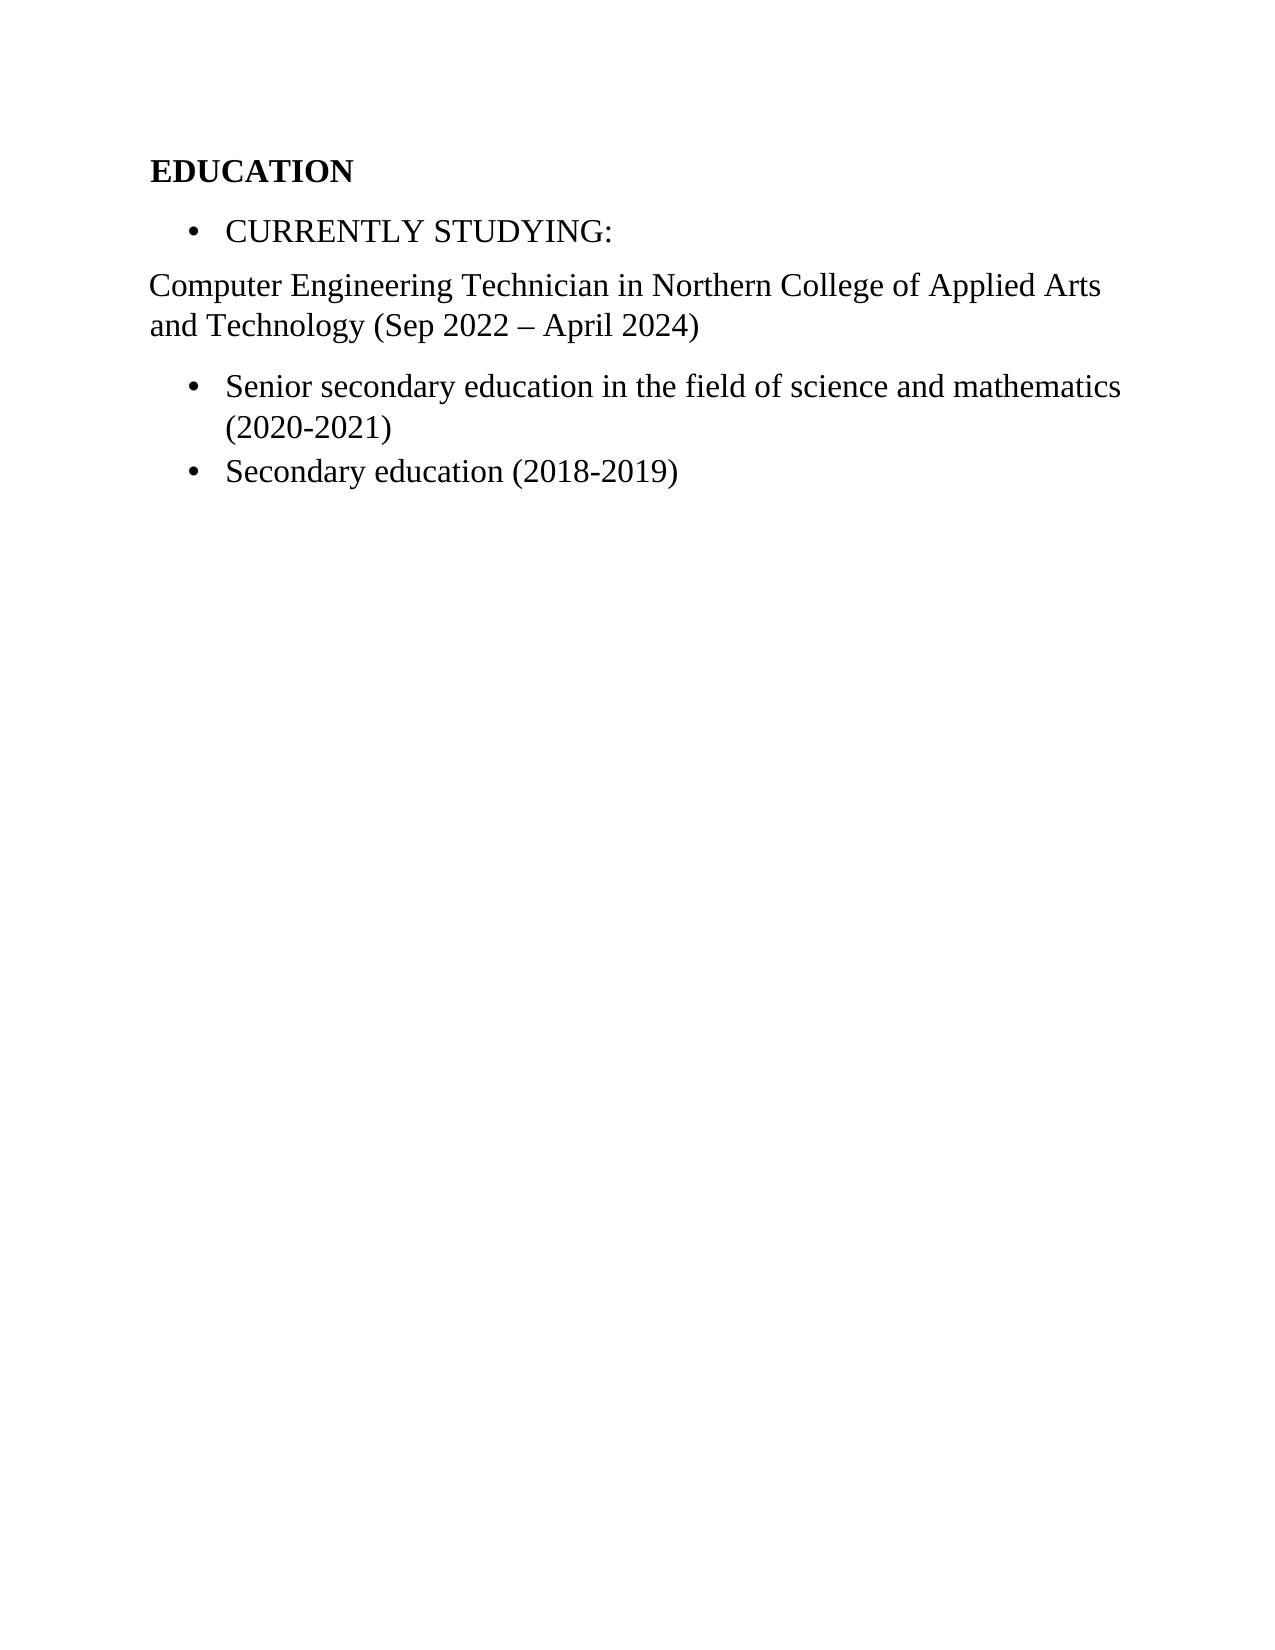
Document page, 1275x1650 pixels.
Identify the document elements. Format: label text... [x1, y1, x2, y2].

subtitle EDUCATION [150, 152, 1123, 190]
list CURRENTLY STUDYING: [188, 209, 1123, 250]
text Computer Engineering Technician in Northern College of Applied Arts and Technology (Sep 2022 – April 2024) [148, 265, 1123, 344]
list Secondary education (2018-2019) [188, 450, 1123, 491]
list Senior secondary education in the field of science and mathematics (2020-2021) [188, 366, 1123, 447]
